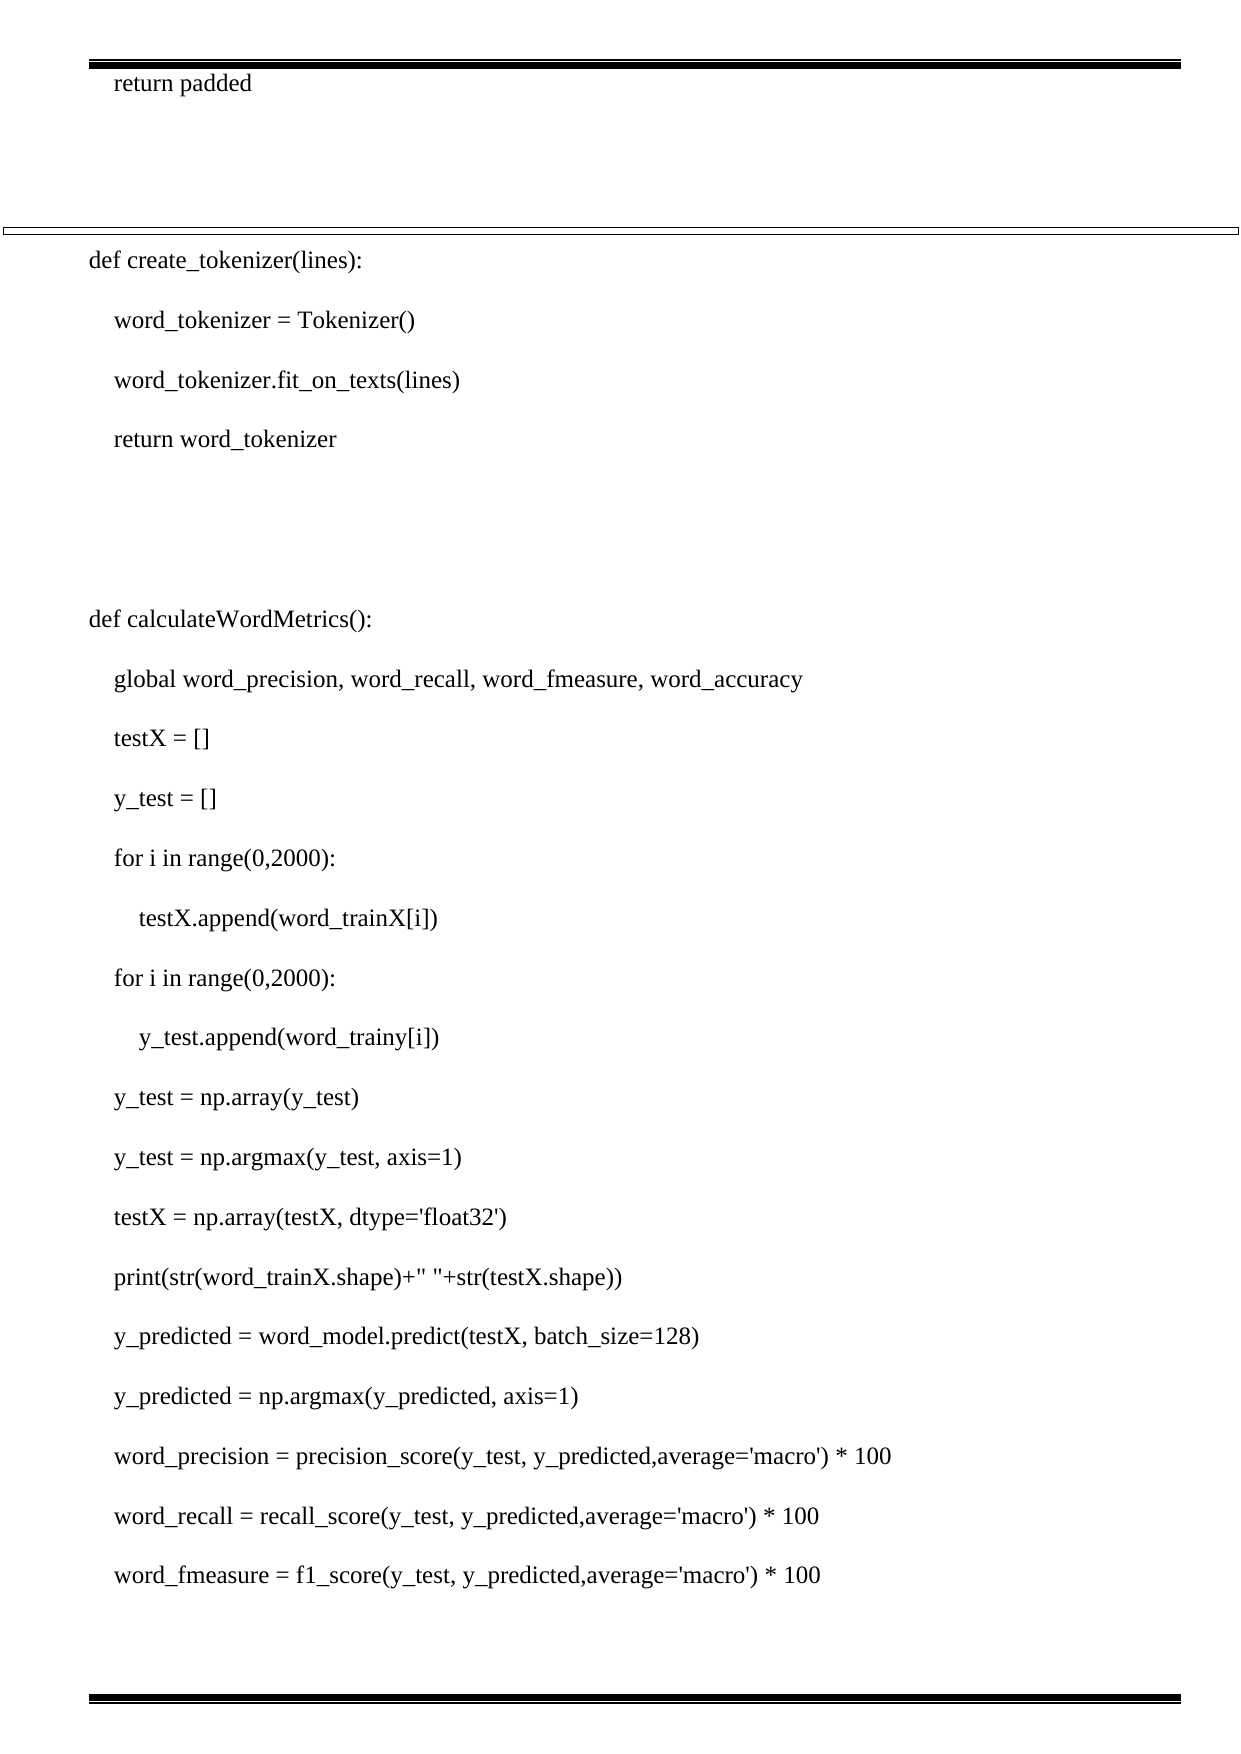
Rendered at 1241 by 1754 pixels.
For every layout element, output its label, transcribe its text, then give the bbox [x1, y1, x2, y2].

text word_tokenizer = Tokenizer() [89, 305, 1181, 334]
text y_test = np.argmax(y_test, axis=1) [89, 1142, 1181, 1171]
text y_test = np.array(y_test) [89, 1082, 1181, 1111]
text def create_tokenizer(lines): [89, 245, 1181, 274]
text y_predicted = np.argmax(y_predicted, axis=1) [89, 1381, 1181, 1410]
text global word_precision, word_recall, word_fmeasure, word_accuracy [89, 664, 1181, 692]
text testX.append(word_trainX[i]) [89, 903, 1181, 932]
text y_test = [] [89, 783, 1181, 812]
text word_recall = recall_score(y_test, y_predicted,average='macro') * 100 [89, 1501, 1181, 1529]
text word_tokenizer.fit_on_texts(lines) [89, 365, 1181, 393]
text return padded [89, 69, 1181, 97]
text for i in range(0,2000): [89, 963, 1181, 991]
text word_fmeasure = f1_score(y_test, y_predicted,average='macro') * 100 [89, 1561, 1181, 1589]
text for i in range(0,2000): [89, 843, 1181, 872]
text y_test.append(word_trainy[i]) [89, 1022, 1181, 1051]
text y_predicted = word_model.predict(testX, batch_size=128) [89, 1321, 1181, 1350]
text def calculateWordMetrics(): [89, 604, 1181, 633]
text testX = np.array(testX, dtype='float32') [89, 1202, 1181, 1231]
text return word_tokenizer [89, 424, 1181, 453]
text print(str(word_trainX.shape)+" "+str(testX.shape)) [89, 1262, 1181, 1290]
text word_precision = precision_score(y_test, y_predicted,average='macro') * 100 [89, 1441, 1181, 1470]
text testX = [] [89, 723, 1181, 752]
